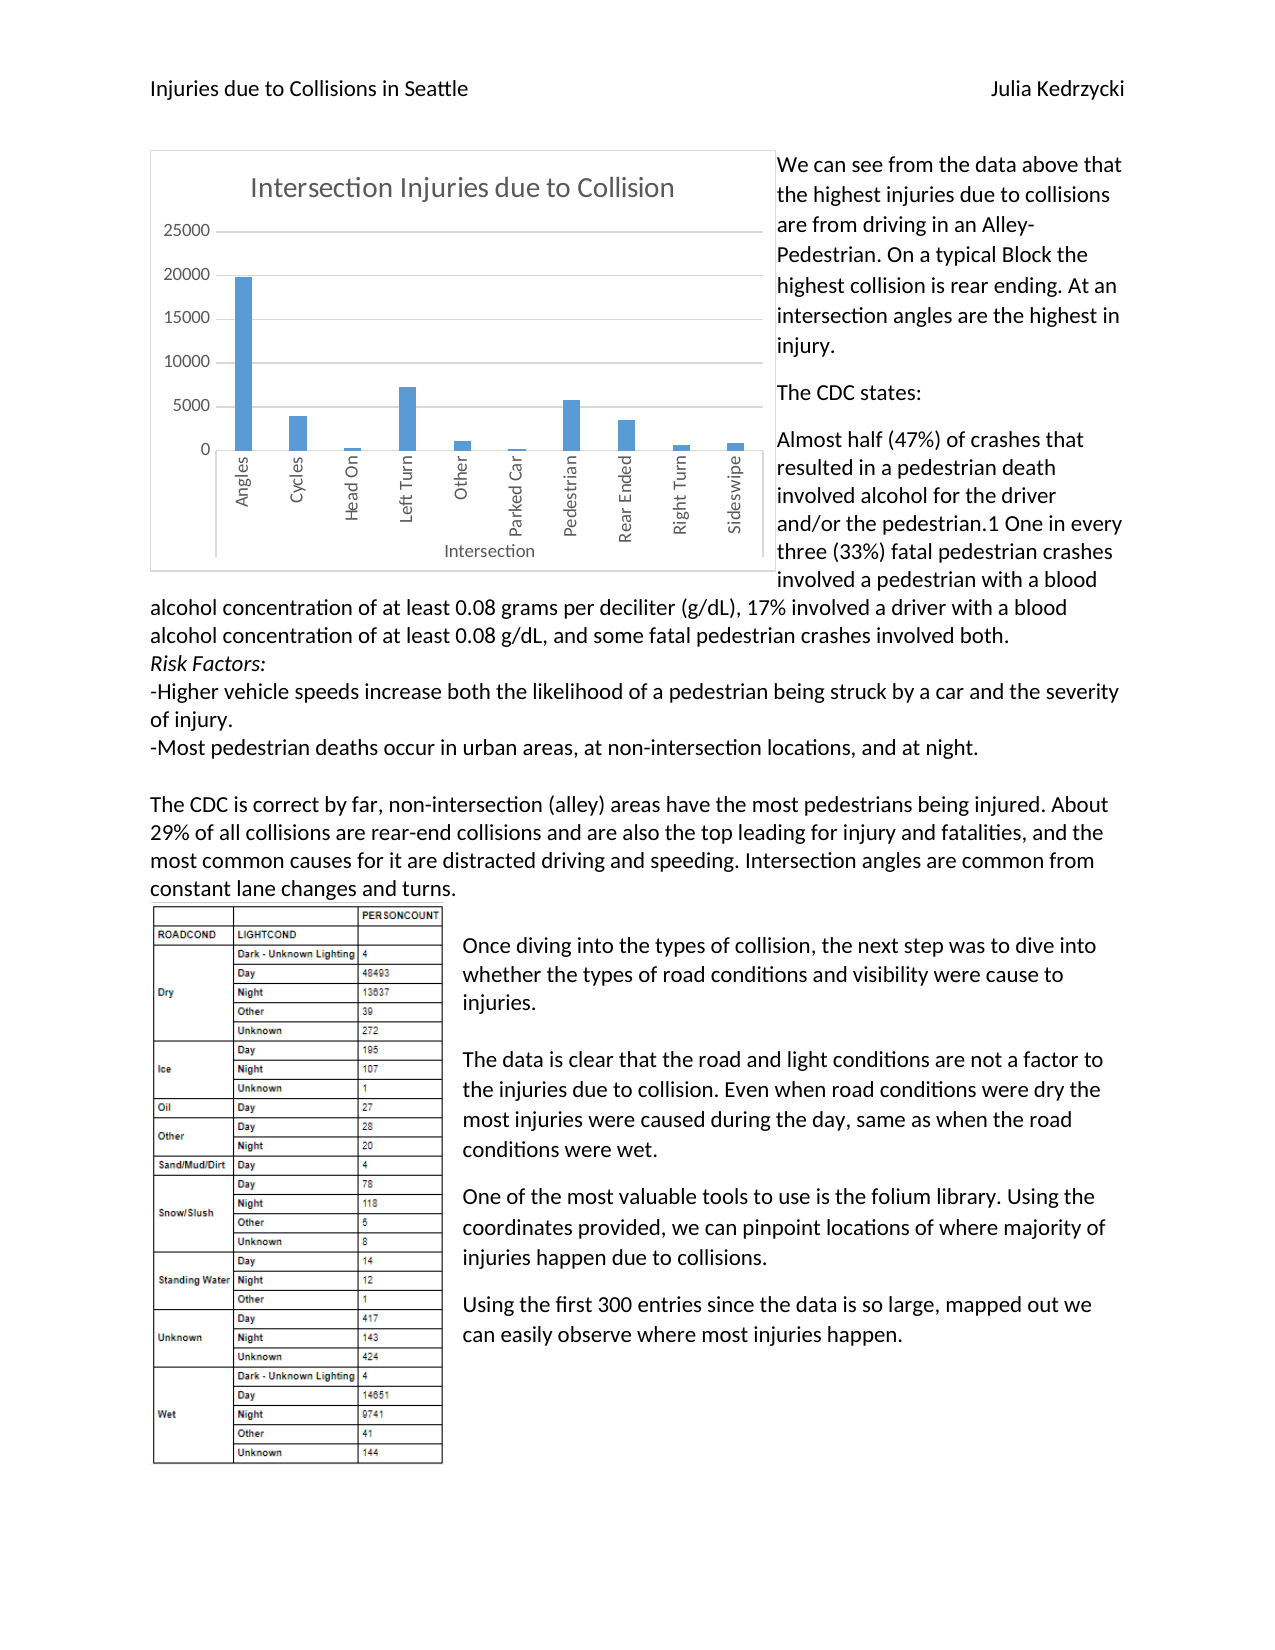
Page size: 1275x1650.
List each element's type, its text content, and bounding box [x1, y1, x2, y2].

text Once diving into the types of collision, the next step was to dive into whether the types of road conditions and visibility were cause to injuries. [444, 932, 1125, 1016]
text Almost half (47%) of crashes that resulted in a pedestrian death involved alcohol for the driver and/or the pedestrian.1 One in every three (33%) fatal pedestrian crashes involved a pedestrian with a blood alcohol concentration of at least 0.08 grams per deciliter (g/dL), 17% involved a driver with a blood alcohol concentration of at least 0.08 g/dL, and some fatal pedestrian crashes involved both. Risk Factors: -Higher vehicle speeds increase both the likelihood of a pedestrian being struck by a car and the severity of injury. -Most pedestrian deaths occur in urban areas, at non-intersection locations, and at night. [150, 425, 1125, 761]
text The CDC states: [776, 378, 1125, 406]
text One of the most valuable tools to use is the folium library. Using the coordinates provided, we can pinpoint locations of where majority of injuries happen due to collisions. [444, 1182, 1125, 1271]
text The CDC is correct by far, non-intersection (alley) areas have the most pedestrians being injured. About 29% of all collisions are rear-end collisions and are also the top leading for injury and fatalities, and the most common causes for it are distracted driving and speeding. Intersection angles are common from constant lane changes and turns. [150, 790, 1125, 902]
text Using the first 300 entries since the data is so large, mapped out we can easily observe where most injuries happen. [444, 1290, 1125, 1348]
text The data is clear that the road and light conditions are not a factor to the injuries due to collision. Even when road conditions were dry the most injuries were caused during the day, same as when the road conditions were wet. [444, 1045, 1125, 1163]
text We can see from the data above that the highest injuries due to collisions are from driving in an Alley- Pedestrian. On a typical Block the highest collision is rear ending. At an intersection angles are the highest in injury. [776, 150, 1125, 359]
picture [150, 902, 444, 1465]
